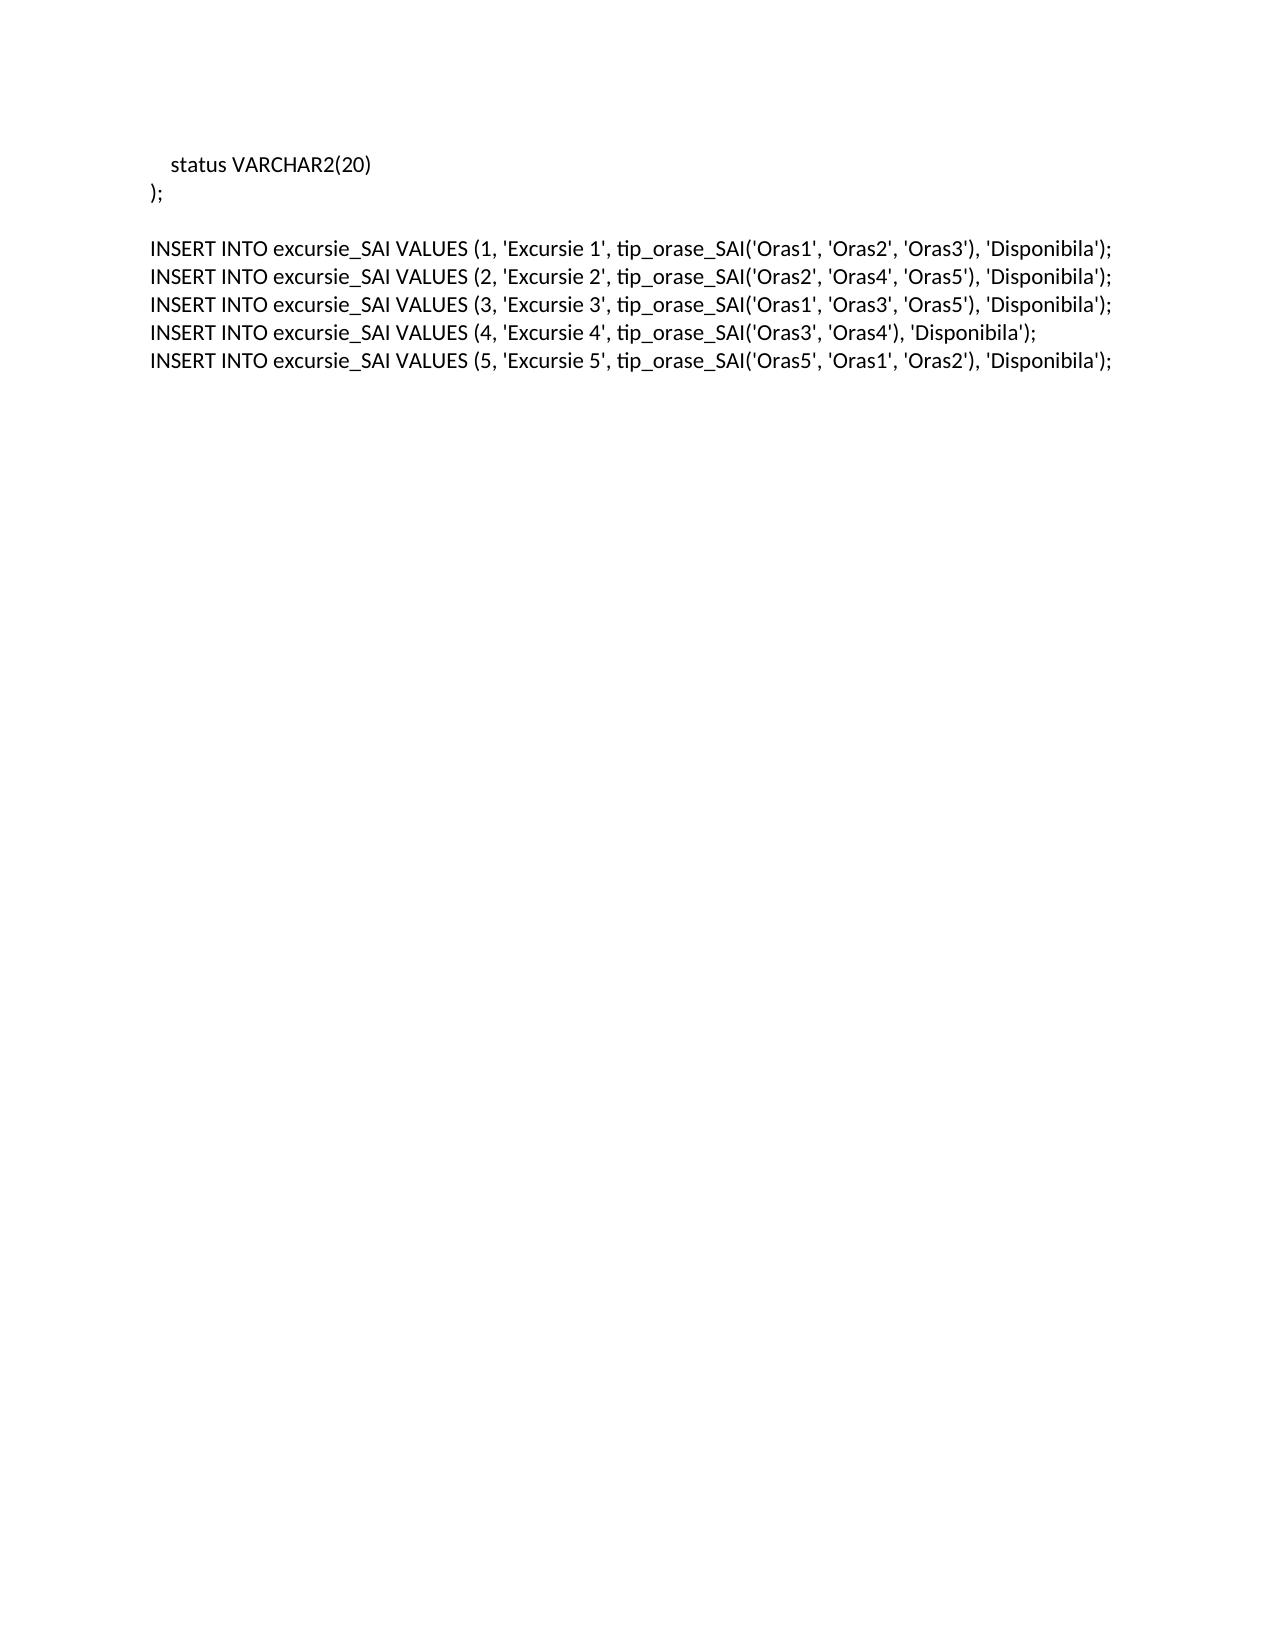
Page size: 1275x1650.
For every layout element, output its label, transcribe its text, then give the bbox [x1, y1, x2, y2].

text INSERT INTO excursie_SAI VALUES (5, 'Excursie 5', tip_orase_SAI('Oras5', 'Oras1', 'Oras2'), 'Disponibila'); [150, 346, 1125, 374]
text INSERT INTO excursie_SAI VALUES (3, 'Excursie 3', tip_orase_SAI('Oras1', 'Oras3', 'Oras5'), 'Disponibila'); [150, 290, 1125, 318]
text INSERT INTO excursie_SAI VALUES (2, 'Excursie 2', tip_orase_SAI('Oras2', 'Oras4', 'Oras5'), 'Disponibila'); [150, 262, 1125, 290]
text ); [150, 178, 1125, 206]
text INSERT INTO excursie_SAI VALUES (4, 'Excursie 4', tip_orase_SAI('Oras3', 'Oras4'), 'Disponibila'); [150, 318, 1125, 346]
text status VARCHAR2(20) [150, 150, 1125, 178]
text INSERT INTO excursie_SAI VALUES (1, 'Excursie 1', tip_orase_SAI('Oras1', 'Oras2', 'Oras3'), 'Disponibila'); [150, 234, 1125, 262]
